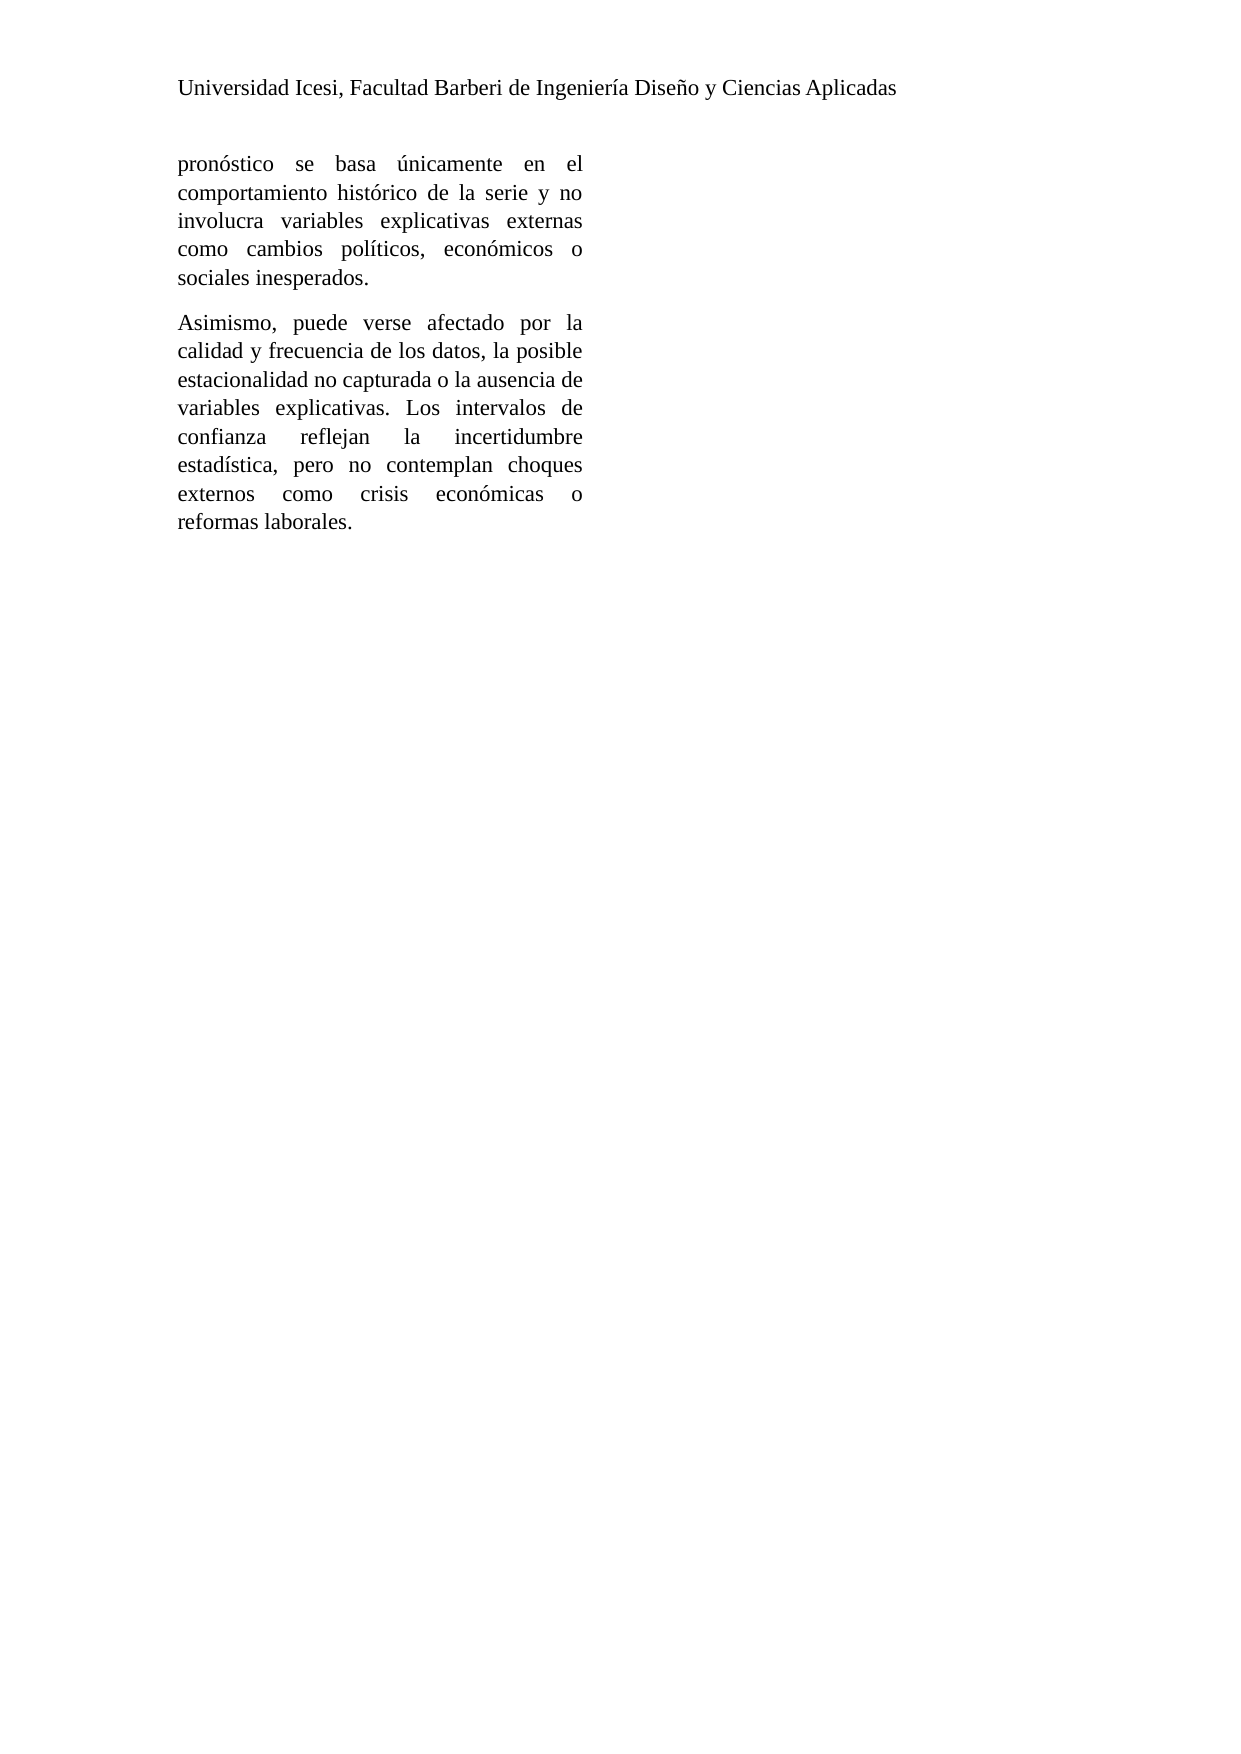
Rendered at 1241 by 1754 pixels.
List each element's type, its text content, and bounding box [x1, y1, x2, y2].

text Asimismo, puede verse afectado por la calidad y frecuencia de los datos, la posible estacionalidad no capturada o la ausencia de variables explicativas. Los intervalos de confianza reflejan la incertidumbre estadística, pero no contemplan choques externos como crisis económicas o reformas laborales. [177, 309, 583, 534]
